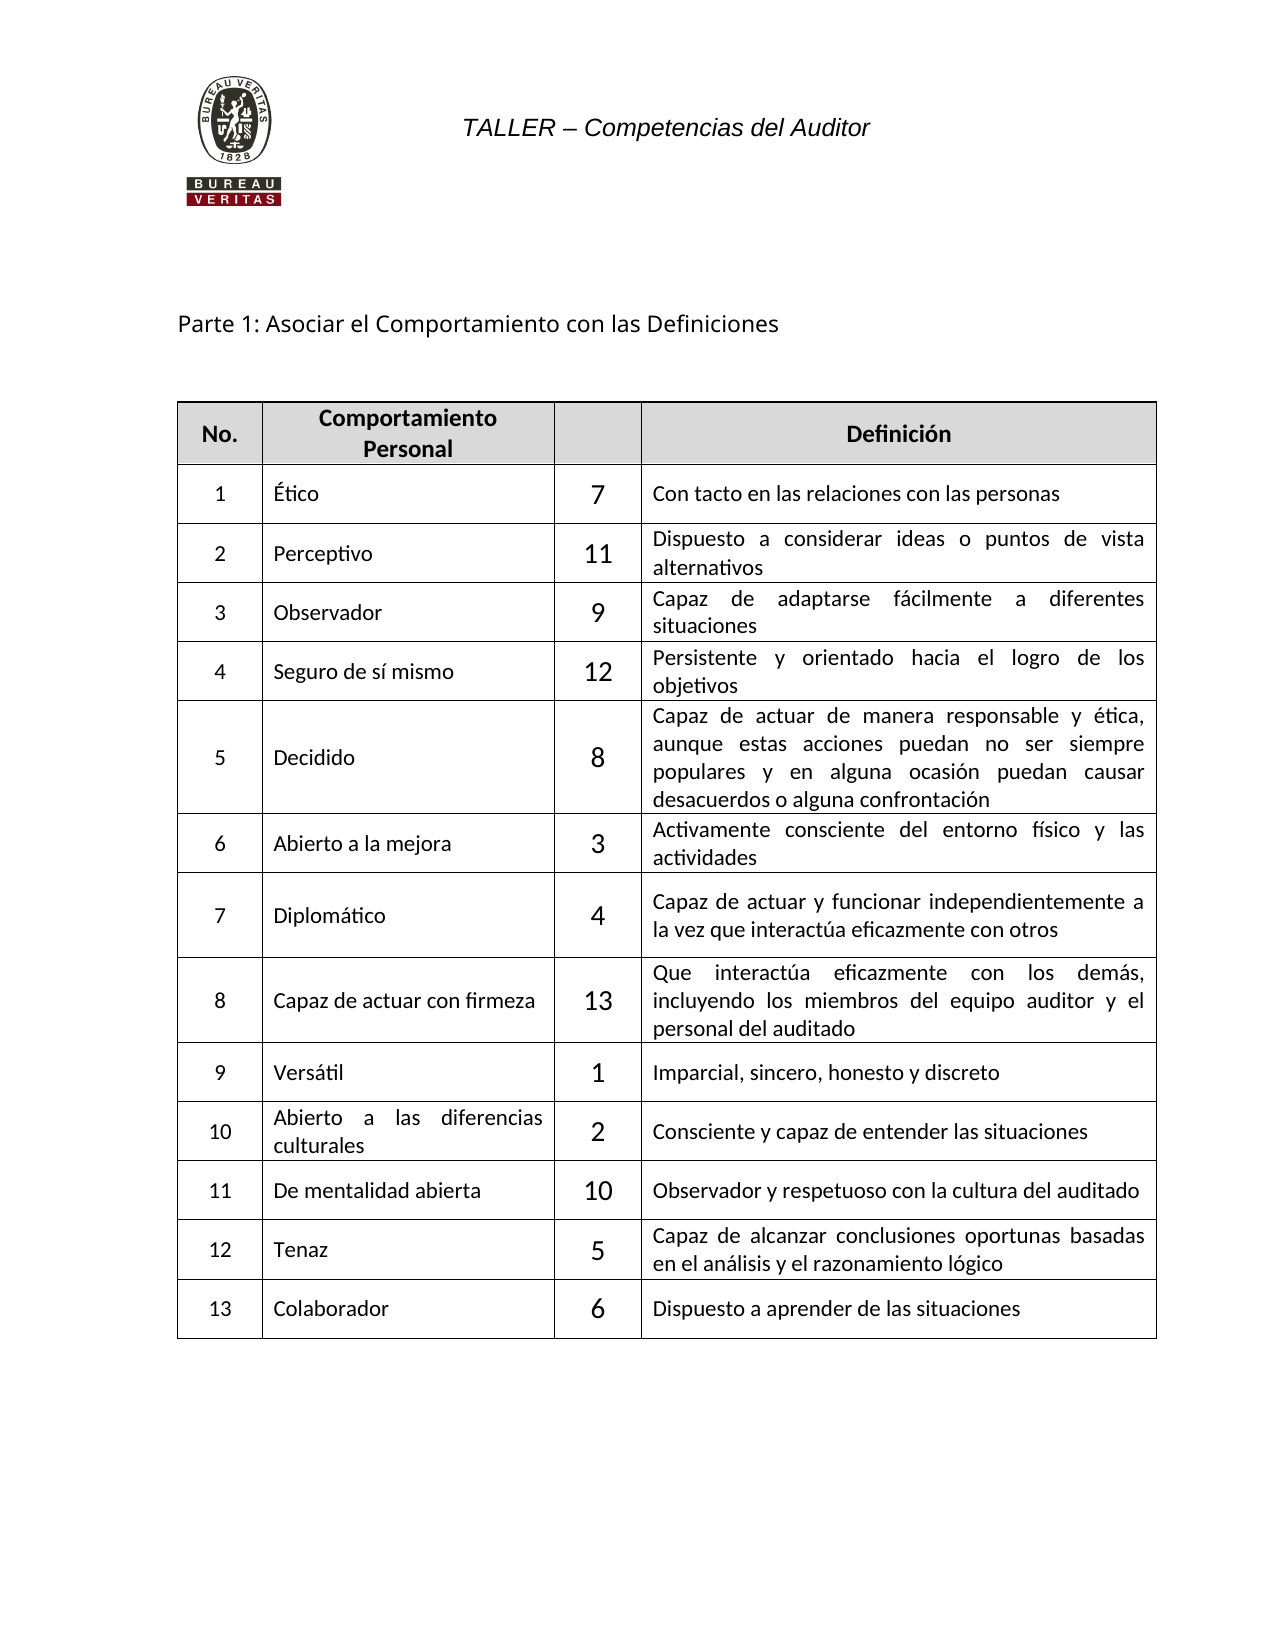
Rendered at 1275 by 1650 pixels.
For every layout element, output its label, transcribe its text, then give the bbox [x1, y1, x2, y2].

table_cell Dispuesto a considerar ideas o puntos de vista alternativos [642, 524, 1156, 582]
table_cell 10 [178, 1102, 262, 1160]
table_cell Capaz de actuar y funcionar independientemente a la vez que interactúa eficazmente con otros [642, 873, 1156, 957]
table_cell 3 [555, 814, 641, 872]
table_cell Con tacto en las relaciones con las personas [642, 465, 1156, 523]
table_cell Diplomático [263, 873, 554, 957]
table_cell Observador [263, 583, 554, 641]
table_cell Observador y respetuoso con la cultura del auditado [642, 1161, 1156, 1219]
table_header Definición [642, 403, 1156, 463]
table_cell 6 [555, 1280, 641, 1337]
table_cell Perceptivo [263, 524, 554, 582]
table_header Comportamiento Personal [263, 403, 554, 463]
table_cell Tenaz [263, 1220, 554, 1278]
table_cell 4 [178, 642, 262, 700]
table_cell Colaborador [263, 1280, 554, 1337]
table_cell Capaz de actuar con firmeza [263, 958, 554, 1042]
table_cell 10 [555, 1161, 641, 1219]
picture [186, 76, 282, 206]
table_cell 9 [555, 583, 641, 641]
table_cell 8 [555, 701, 641, 813]
table_cell 7 [555, 465, 641, 523]
table_cell Que interactúa eficazmente con los demás, incluyendo los miembros del equipo auditor y el personal del auditado [642, 958, 1156, 1042]
table_header No. [178, 403, 262, 463]
table_cell Ético [263, 465, 554, 523]
table_cell Seguro de sí mismo [263, 642, 554, 700]
table_cell Dispuesto a aprender de las situaciones [642, 1280, 1156, 1337]
table_header [555, 403, 641, 463]
table_cell Consciente y capaz de entender las situaciones [642, 1102, 1156, 1160]
table_cell 2 [178, 524, 262, 582]
table_cell Capaz de actuar de manera responsable y ética, aunque estas acciones puedan no ser siempre populares y en alguna ocasión puedan causar desacuerdos o alguna confrontación [642, 701, 1156, 813]
table_cell 11 [555, 524, 641, 582]
table_cell 4 [555, 873, 641, 957]
table_cell 13 [555, 958, 641, 1042]
table_cell 13 [178, 1280, 262, 1337]
table_cell 3 [178, 583, 262, 641]
table_cell 5 [178, 701, 262, 813]
table_cell 1 [178, 465, 262, 523]
table_cell 6 [178, 814, 262, 872]
table_cell Persistente y orientado hacia el logro de los objetivos [642, 642, 1156, 700]
table_cell Capaz de adaptarse fácilmente a diferentes situaciones [642, 583, 1156, 641]
table_cell Abierto a la mejora [263, 814, 554, 872]
table_cell 5 [555, 1220, 641, 1278]
table_cell 9 [178, 1043, 262, 1101]
table_cell 2 [555, 1102, 641, 1160]
table_cell Abierto a las diferencias culturales [263, 1102, 554, 1160]
table_cell De mentalidad abierta [263, 1161, 554, 1219]
table_cell 12 [178, 1220, 262, 1278]
table_cell Versátil [263, 1043, 554, 1101]
table_cell 7 [178, 873, 262, 957]
table_cell Imparcial, sincero, honesto y discreto [642, 1043, 1156, 1101]
table_cell Decidido [263, 701, 554, 813]
table_cell Activamente consciente del entorno físico y las actividades [642, 814, 1156, 872]
table_cell 8 [178, 958, 262, 1042]
table_cell 11 [178, 1161, 262, 1219]
text Parte 1: Asociar el Comportamiento con las Definiciones [177, 308, 1157, 339]
table_cell 1 [555, 1043, 641, 1101]
table_cell Capaz de alcanzar conclusiones oportunas basadas en el análisis y el razonamiento lógico [642, 1220, 1156, 1278]
table_cell 12 [555, 642, 641, 700]
